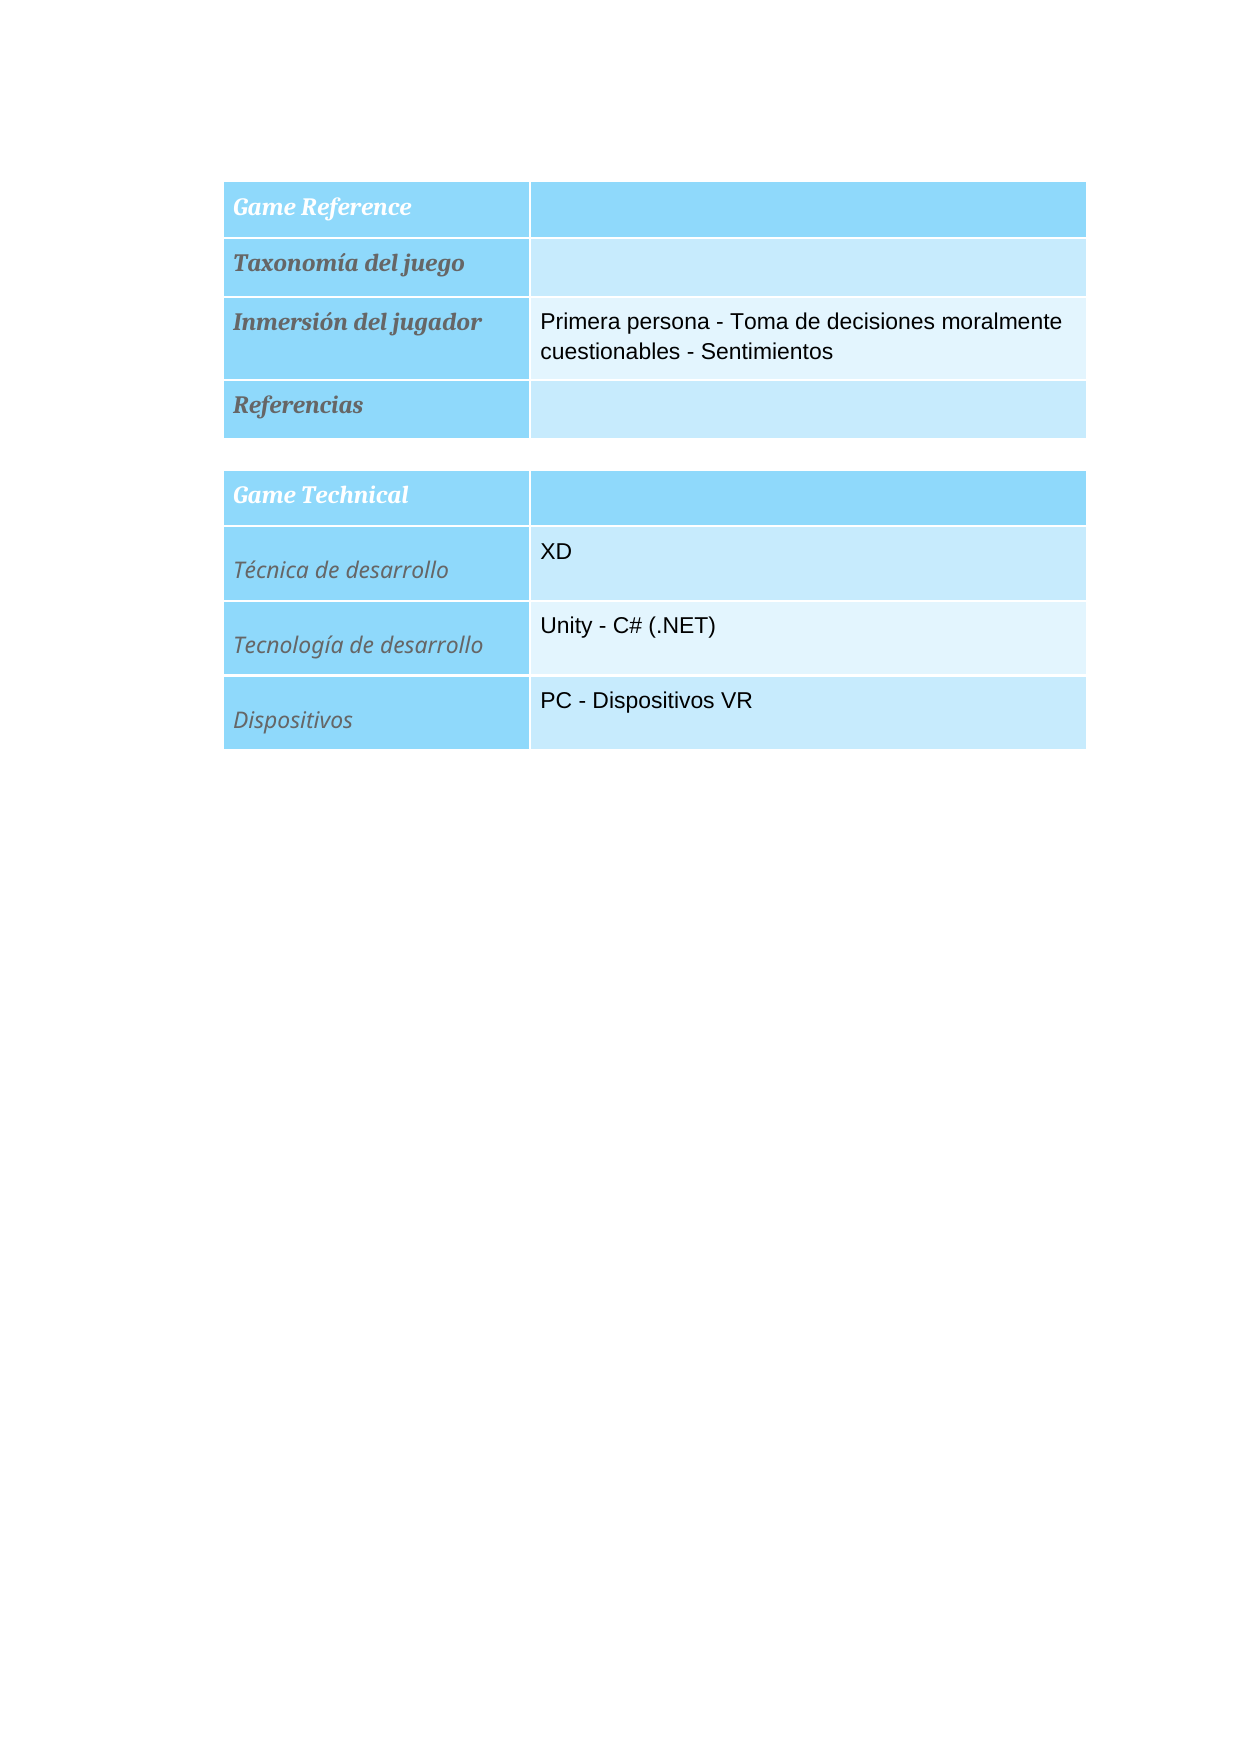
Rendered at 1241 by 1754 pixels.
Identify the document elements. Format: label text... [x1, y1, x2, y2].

table_cell Referencias [224, 381, 529, 438]
table_cell Dispositivos [224, 677, 529, 749]
table_cell PC - Dispositivos VR [531, 677, 1086, 749]
table_cell Tecnología de desarrollo [224, 602, 529, 674]
table_cell Unity - C# (.NET) [531, 602, 1086, 674]
table_cell Primera persona - Toma de decisiones moralmente cuestionables - Sentimientos [531, 298, 1086, 379]
table_cell [531, 381, 1086, 438]
table_cell Técnica de desarrollo [224, 527, 529, 600]
table_cell Inmersión del jugador [224, 298, 529, 379]
table_header [531, 471, 1086, 525]
table_cell XD [531, 527, 1086, 600]
table_header Game Technical [224, 471, 529, 525]
table_cell Taxonomía del juego [224, 239, 529, 296]
table_cell [531, 239, 1086, 296]
table_header [531, 182, 1086, 237]
table_header Game Reference [224, 182, 529, 237]
